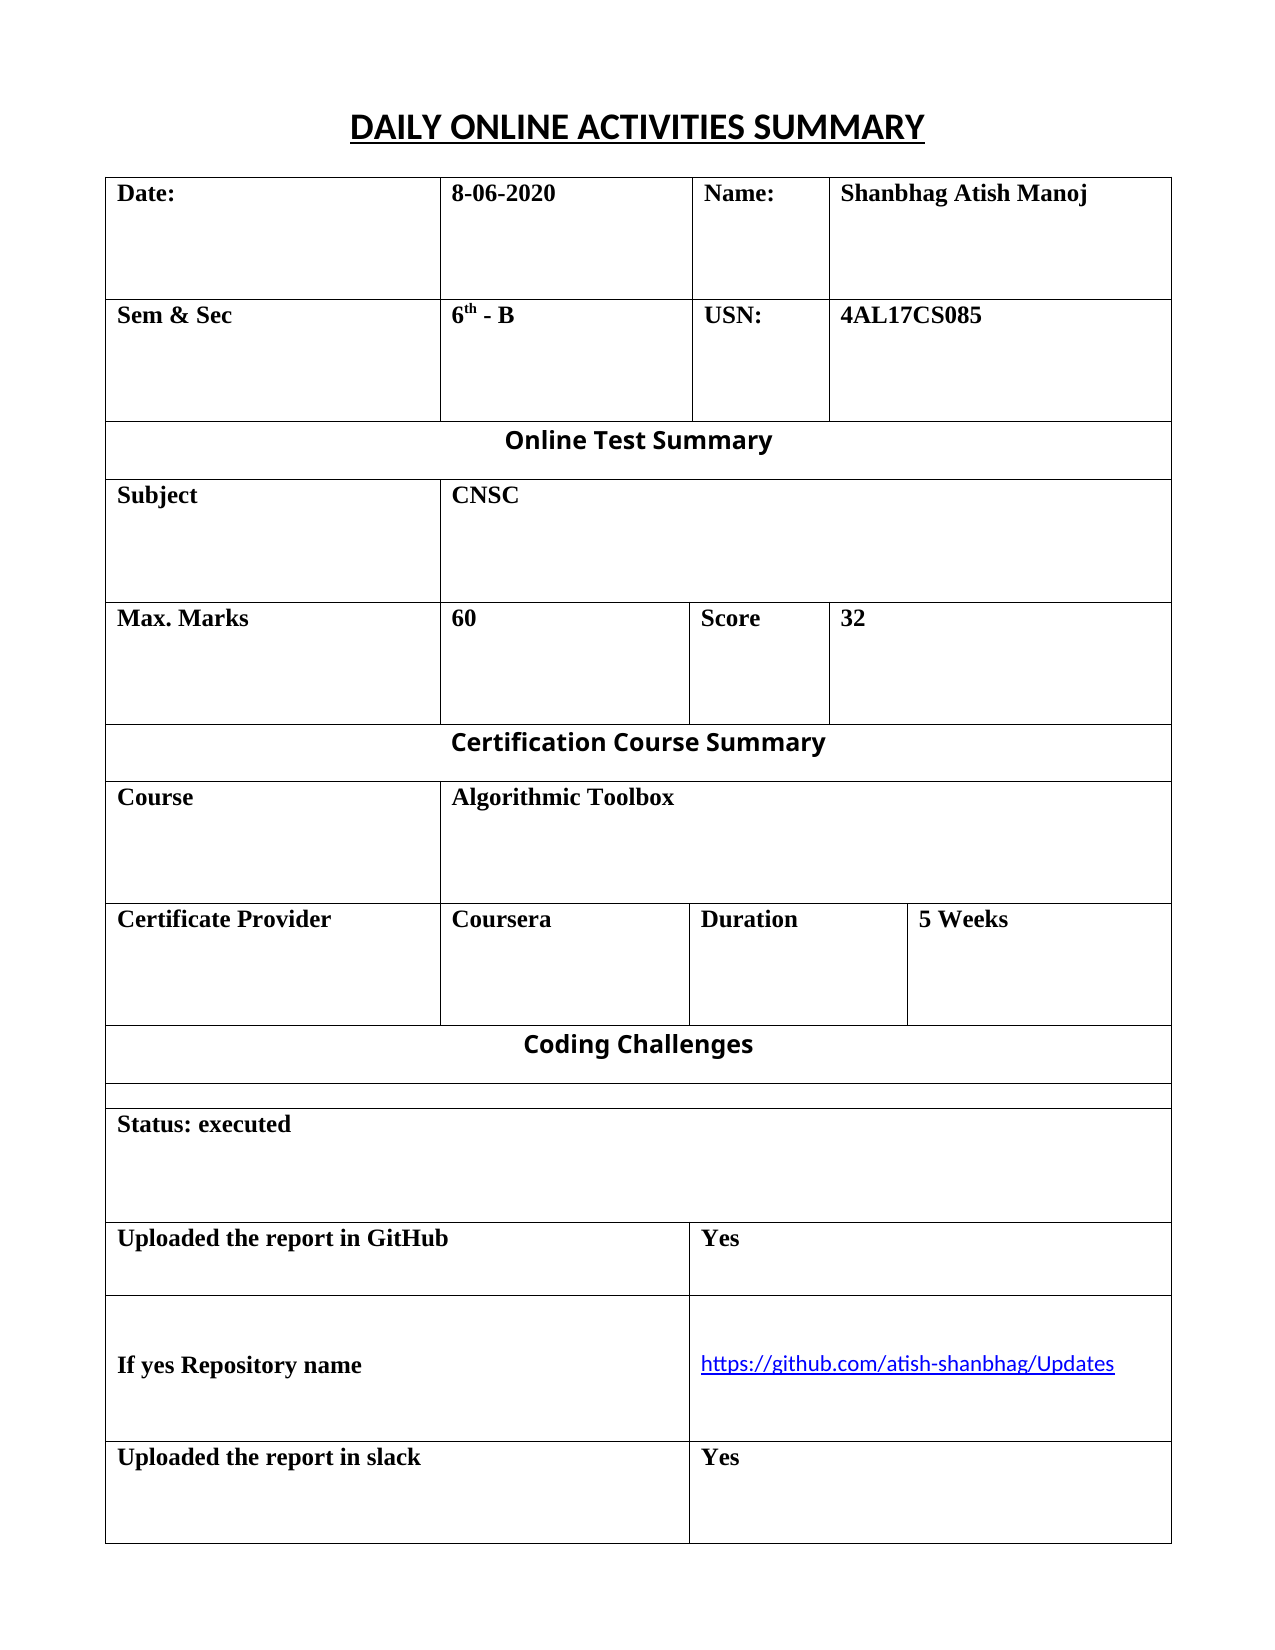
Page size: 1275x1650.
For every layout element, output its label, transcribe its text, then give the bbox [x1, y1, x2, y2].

table_cell Course [106, 782, 440, 903]
table_cell 5 Weeks [908, 904, 1171, 1025]
table_cell Sem & Sec [106, 300, 440, 421]
table_cell Yes [690, 1442, 1171, 1543]
table_cell Uploaded the report in slack [106, 1442, 689, 1543]
table_header Name: [693, 178, 829, 299]
table_cell Coursera [441, 904, 689, 1025]
table_cell If yes Repository name [106, 1296, 689, 1441]
table_header Date: [106, 178, 440, 299]
table_cell Yes [690, 1223, 1171, 1295]
table_cell [106, 1084, 1171, 1108]
table_cell Duration [690, 904, 907, 1025]
table_cell Online Test Summary [106, 422, 1171, 479]
table_cell 32 [830, 603, 1171, 724]
table_cell Certificate Provider [106, 904, 440, 1025]
table_cell https://github.com/atish-shanbhag/Updates [690, 1296, 1171, 1441]
table_cell 4AL17CS085 [830, 300, 1171, 421]
table_cell Status: executed [106, 1109, 1171, 1222]
table_cell Score [690, 603, 829, 724]
table_cell 60 [441, 603, 689, 724]
table_cell USN: [693, 300, 829, 421]
table_cell CNSC [441, 480, 1171, 602]
table_cell Subject [106, 480, 440, 602]
table_cell Coding Challenges [106, 1026, 1171, 1083]
table_cell Uploaded the report in GitHub [106, 1223, 689, 1295]
table_cell Algorithmic Toolbox [441, 782, 1171, 903]
table_cell Certification Course Summary [106, 725, 1171, 781]
table_cell 6th - B [441, 300, 692, 421]
table_header Shanbhag Atish Manoj [830, 178, 1171, 299]
table_header 8-06-2020 [441, 178, 692, 299]
table_cell Max. Marks [106, 603, 440, 724]
text DAILY ONLINE ACTIVITIES SUMMARY [150, 103, 1125, 149]
